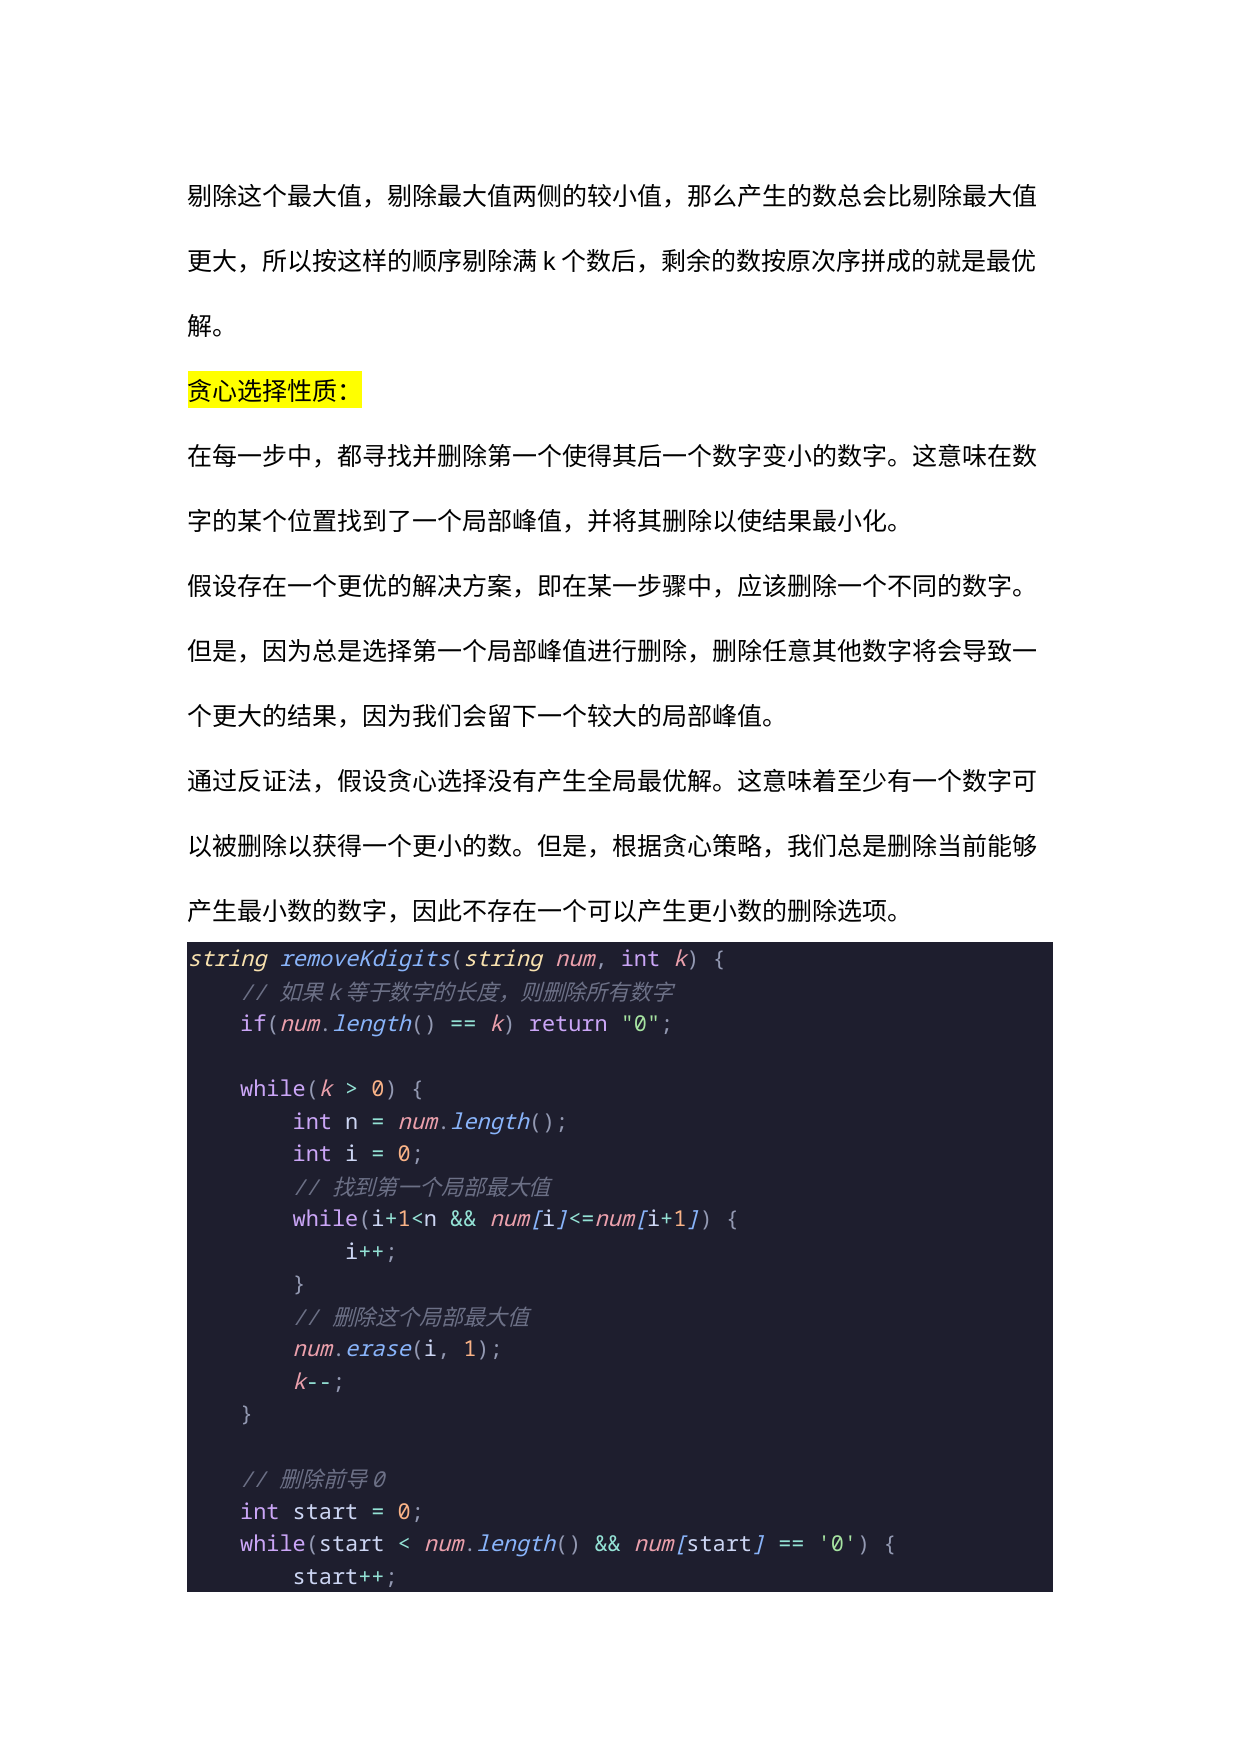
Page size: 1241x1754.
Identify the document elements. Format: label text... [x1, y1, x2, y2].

text while(k > 0) { [187, 1072, 1053, 1104]
text 假设存在一个更优的解决方案，即在某一步骤中，应该删除一个不同的数字。但是，因为总是选择第一个局部峰值进行删除，删除任意其他数字将会导致一个更大的结果，因为我们会留下一个较大的局部峰值。 [187, 552, 1053, 747]
text k--; [187, 1364, 1053, 1397]
text 在每一步中，都寻找并删除第一个使得其后一个数字变小的数字。这意味在数字的某个位置找到了一个局部峰值，并将其删除以使结果最小化。 [187, 422, 1053, 552]
text i++; [187, 1234, 1053, 1267]
text // 找到第一个局部最大值 [187, 1169, 1053, 1202]
text // 如果k等于数字的长度，则删除所有数字 [187, 974, 1053, 1007]
text num.erase(i, 1); [187, 1332, 1053, 1364]
text while(i+1<n && num[i]<=num[i+1]) { [187, 1202, 1053, 1234]
text 贪心选择性质： [187, 357, 1053, 422]
text 通过反证法，假设贪心选择没有产生全局最优解。这意味着至少有一个数字可以被删除以获得一个更小的数。但是，根据贪心策略，我们总是删除当前能够产生最小数的数字，因此不存在一个可以产生更小数的删除选项。 [187, 747, 1053, 942]
text string removeKdigits(string num, int k) { [187, 942, 1053, 974]
text while(start < num.length() && num[start] == '0') { [187, 1527, 1053, 1559]
text start++; [187, 1559, 1053, 1592]
text // 删除这个局部最大值 [187, 1299, 1053, 1332]
text int n = num.length(); [187, 1104, 1053, 1137]
text } [187, 1267, 1053, 1299]
text int i = 0; [187, 1137, 1053, 1169]
text if(num.length() == k) return "0"; [187, 1007, 1053, 1039]
text } [187, 1397, 1053, 1429]
text int start = 0; [187, 1494, 1053, 1527]
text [187, 162, 1053, 357]
text // 删除前导0 [187, 1462, 1053, 1494]
